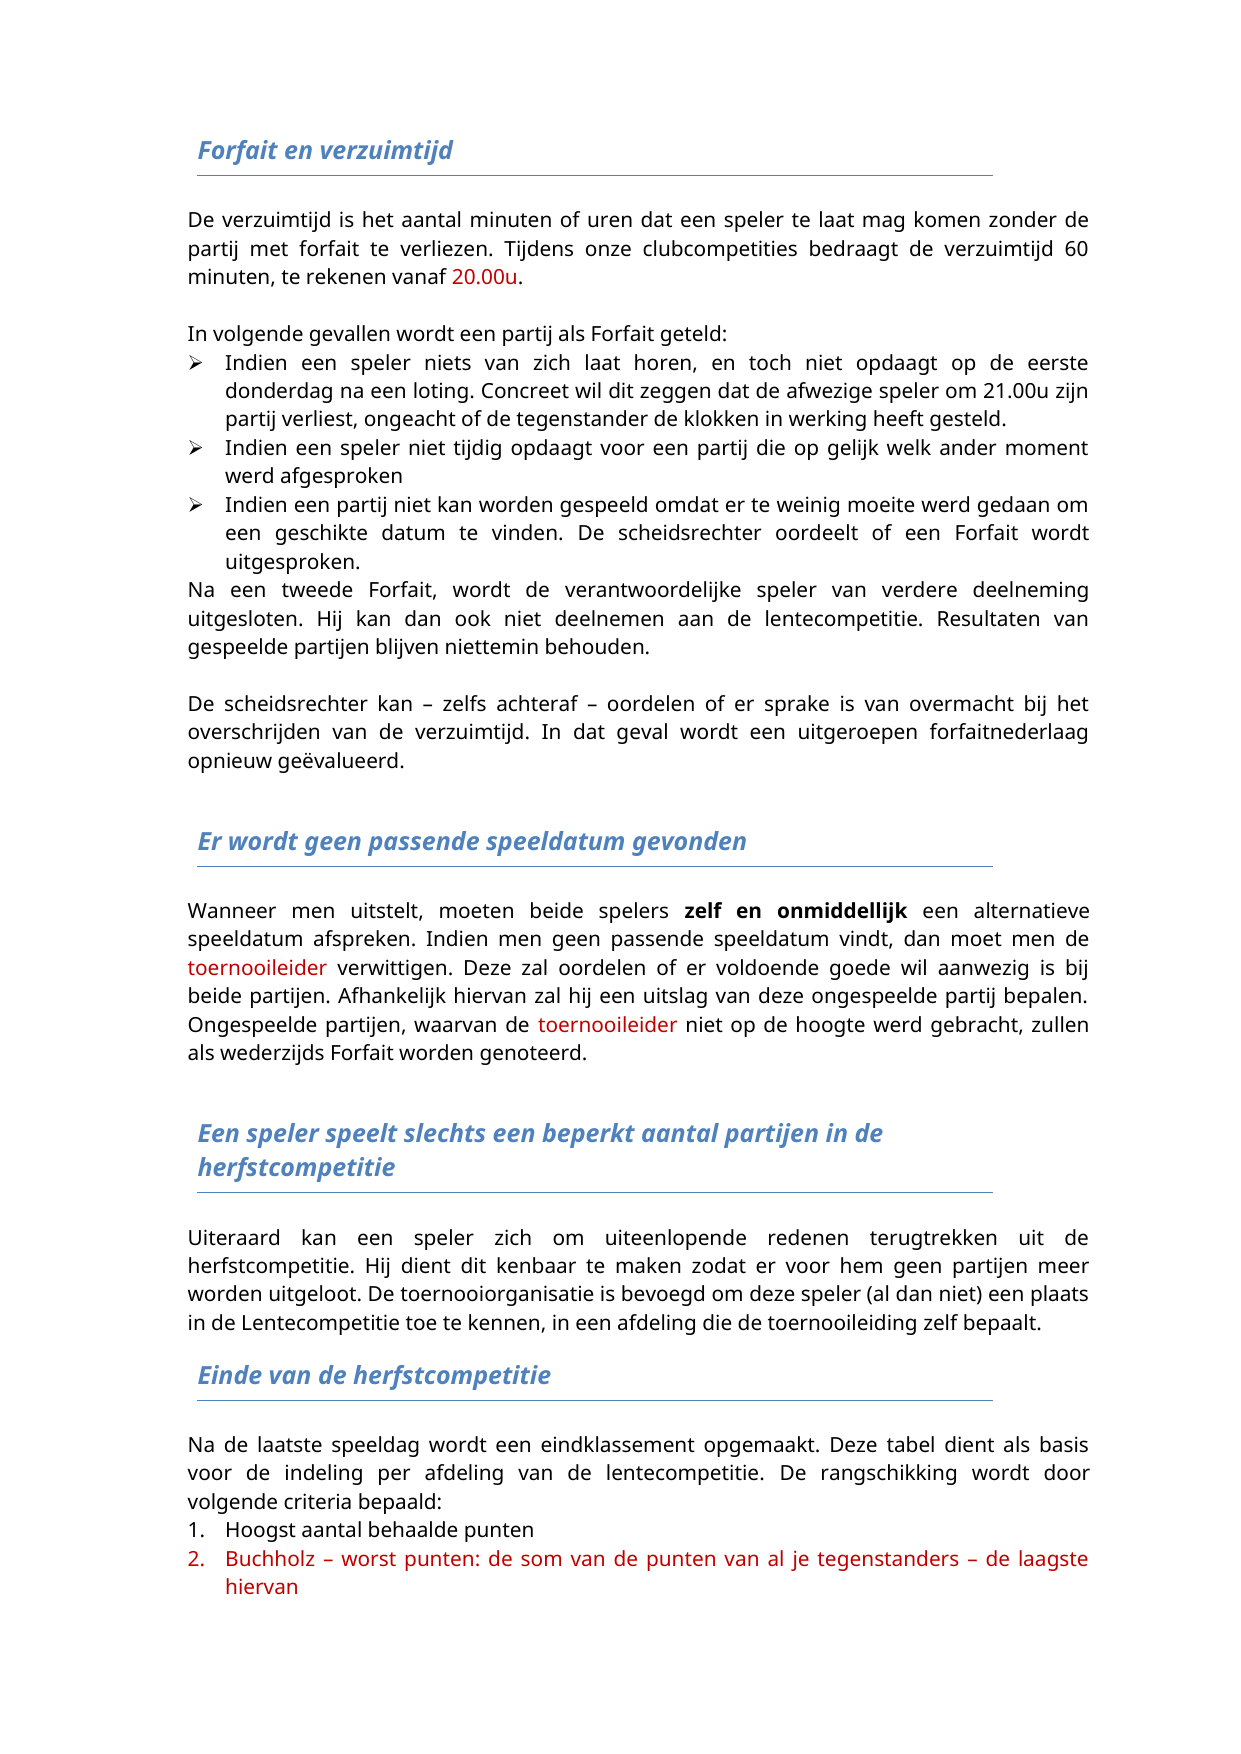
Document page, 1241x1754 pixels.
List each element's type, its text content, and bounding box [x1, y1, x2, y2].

text Einde van de herfstcompetitie [197, 1357, 993, 1400]
list Indien een speler niet tijdig opdaagt voor een partij die op gelijk welk ander moment werd afgesproken [187, 433, 1090, 490]
list Indien een partij niet kan worden gespeeld omdat er te weinig moeite werd gedaan om een geschikte datum te vinden. De scheidsrechter oordeelt of een Forfait wordt uitgesproken. [187, 490, 1090, 575]
list Buchholz – worst punten: de som van de punten van al je tegenstanders – de laagste hiervan [187, 1544, 1090, 1601]
list Indien een speler niets van zich laat horen, en toch niet opdaagt op de eerste donderdag na een loting. Concreet wil dit zeggen dat de afwezige speler om 21.00u zijn partij verliest, ongeacht of de tegenstander de klokken in werking heeft gesteld. [187, 348, 1090, 433]
text Er wordt geen passende speeldatum gevonden [197, 823, 993, 866]
text Na de laatste speeldag wordt een eindklassement opgemaakt. Deze tabel dient als basis voor de indeling per afdeling van de lentecompetitie. De rangschikking wordt door volgende criteria bepaald: [187, 1430, 1090, 1515]
text Een speler speelt slechts een beperkt aantal partijen in de herfstcompetitie [197, 1116, 993, 1192]
text De scheidsrechter kan – zelfs achteraf – oordelen of er sprake is van overmacht bij het overschrijden van de verzuimtijd. In dat geval wordt een uitgeroepen forfaitnederlaag opnieuw geëvalueerd. [187, 689, 1090, 774]
text De verzuimtijd is het aantal minuten of uren dat een speler te laat mag komen zonder de partij met forfait te verliezen. Tijdens onze clubcompetities bedraagt de verzuimtijd 60 minuten, te rekenen vanaf 20.00u. [187, 206, 1090, 291]
list Hoogst aantal behaalde punten [187, 1515, 1090, 1544]
text Uiteraard kan een speler zich om uiteenlopende redenen terugtrekken uit de herfstcompetitie. Hij dient dit kenbaar te maken zodat er voor hem geen partijen meer worden uitgeloot. De toernooiorganisatie is bevoegd om deze speler (al dan niet) een plaats in de Lentecompetitie toe te kennen, in een afdeling die de toernooileiding zelf bepaalt. [187, 1223, 1090, 1336]
text Wanneer men uitstelt, moeten beide spelers zelf en onmiddellijk een alternatieve speeldatum afspreken. Indien men geen passende speeldatum vindt, dan moet men de toernooileider verwittigen. Deze zal oordelen of er voldoende goede wil aanwezig is bij beide partijen. Afhankelijk hiervan zal hij een uitslag van deze ongespeelde partij bepalen. Ongespeelde partijen, waarvan de toernooileider niet op de hoogte werd gebracht, zullen als wederzijds Forfait worden genoteerd. [187, 896, 1090, 1067]
text In volgende gevallen wordt een partij als Forfait geteld: [187, 319, 1090, 348]
text Forfait en verzuimtijd [197, 133, 993, 175]
text Na een tweede Forfait, wordt de verantwoordelijke speler van verdere deelneming uitgesloten. Hij kan dan ook niet deelnemen aan de lentecompetitie. Resultaten van gespeelde partijen blijven niettemin behouden. [187, 575, 1090, 661]
